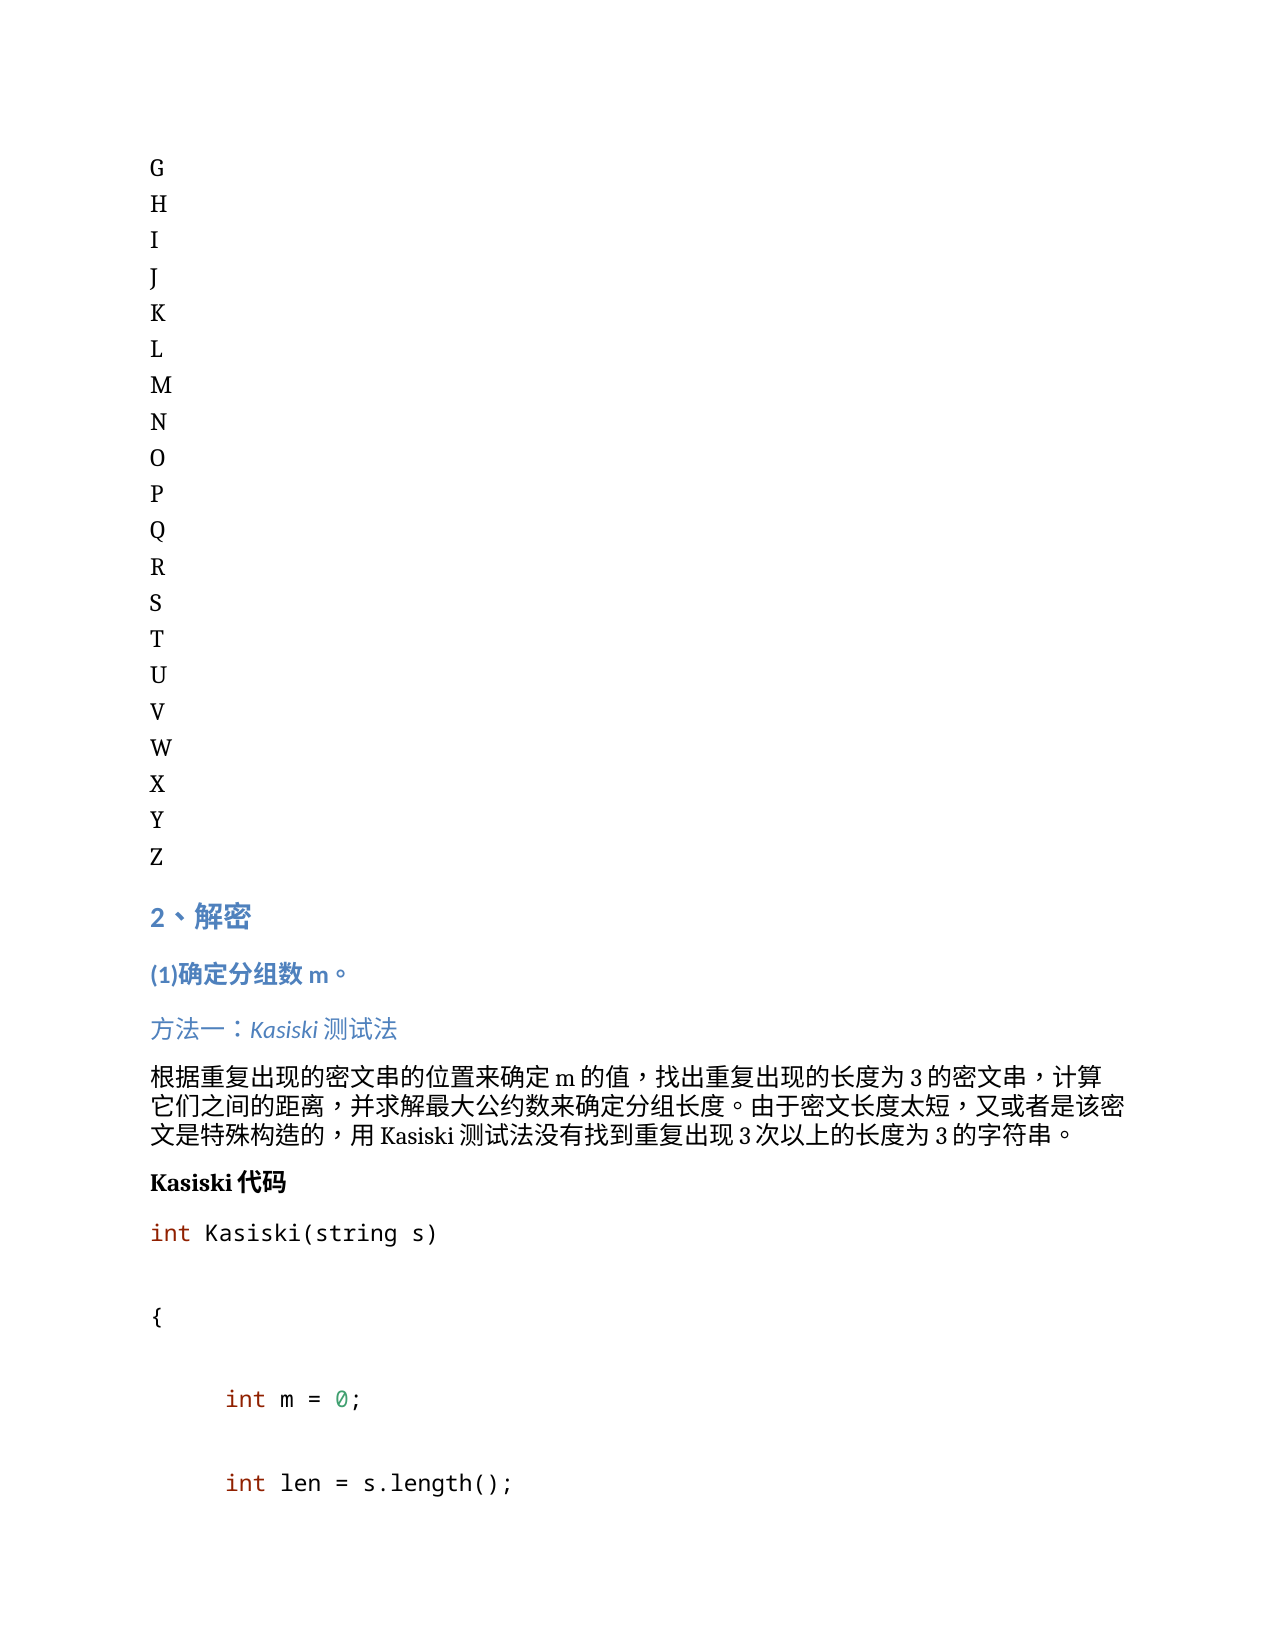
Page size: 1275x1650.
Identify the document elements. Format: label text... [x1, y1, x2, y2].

table_cell O [139, 440, 1275, 476]
table_cell M [139, 368, 1275, 404]
table_cell T [139, 621, 1275, 657]
subtitle (1)确定分组数m。 [150, 956, 1125, 990]
subtitle 方法一：Kasiski测试法 [150, 1011, 1125, 1045]
table_cell N [139, 404, 1275, 440]
table_cell U [139, 658, 1275, 694]
table_cell R [139, 549, 1275, 585]
table_cell J [139, 259, 1275, 295]
subtitle 2、解密 [150, 896, 1125, 936]
table_cell Q [139, 513, 1275, 549]
text 根据重复出现的密文串的位置来确定m的值，找出重复出现的长度为3的密文串，计算它们之间的距离，并求解最大公约数来确定分组长度。由于密文长度太短，又或者是该密文是特殊构造的，用Kasiski测试法没有找到重复出现3次以上的长度为3的字符串。 [150, 1064, 1125, 1150]
table_cell S [139, 585, 1275, 621]
table_cell P [139, 476, 1275, 512]
text Kasiski代码 [150, 1169, 1125, 1198]
table_cell X [139, 766, 1275, 802]
table_cell Z [139, 839, 1275, 875]
table_cell L [139, 331, 1275, 367]
table_cell W [139, 730, 1275, 766]
table_cell G [139, 150, 1275, 186]
table_cell K [139, 295, 1275, 331]
table_cell V [139, 694, 1275, 730]
table_cell Y [139, 803, 1275, 839]
table_cell I [139, 223, 1275, 259]
table_cell H [139, 186, 1275, 222]
